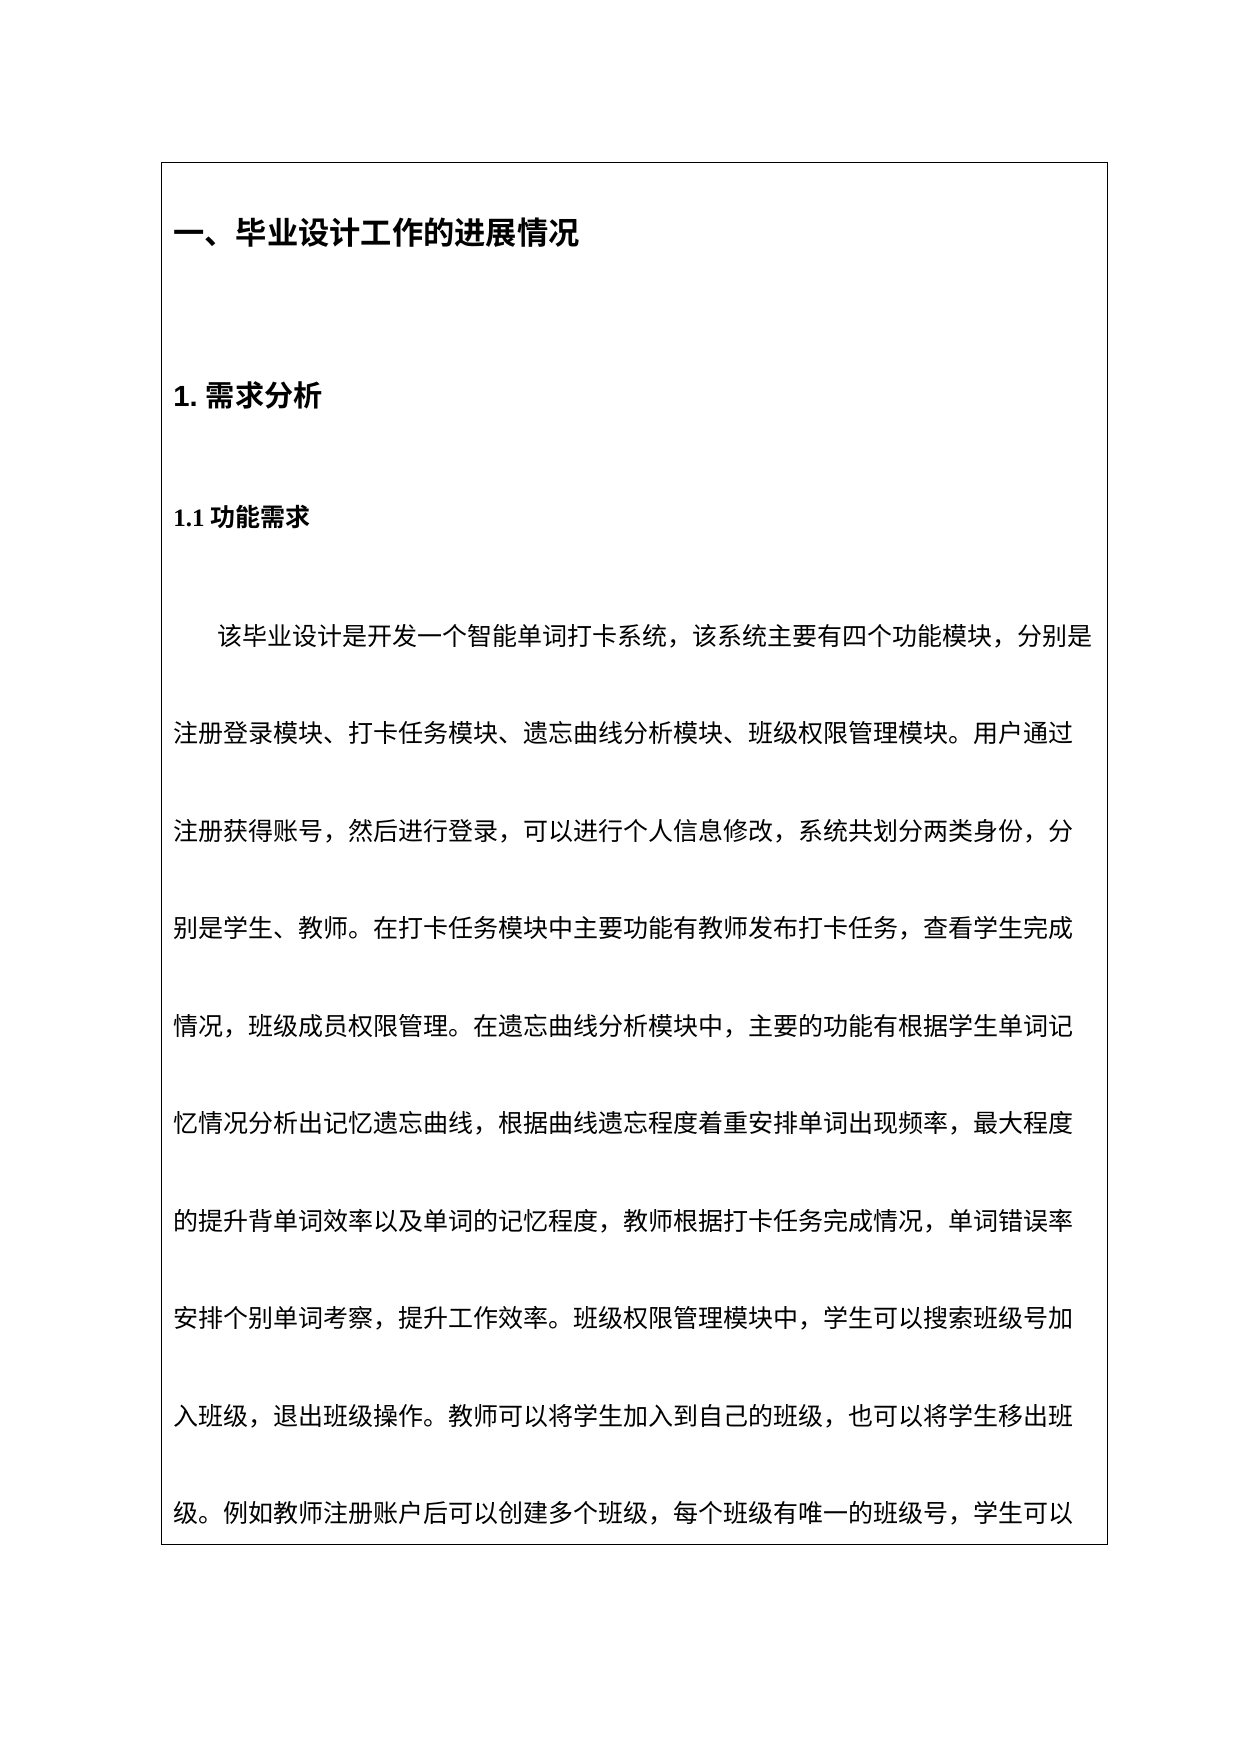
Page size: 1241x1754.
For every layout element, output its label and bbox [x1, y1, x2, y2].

table_header [162, 163, 1107, 1544]
